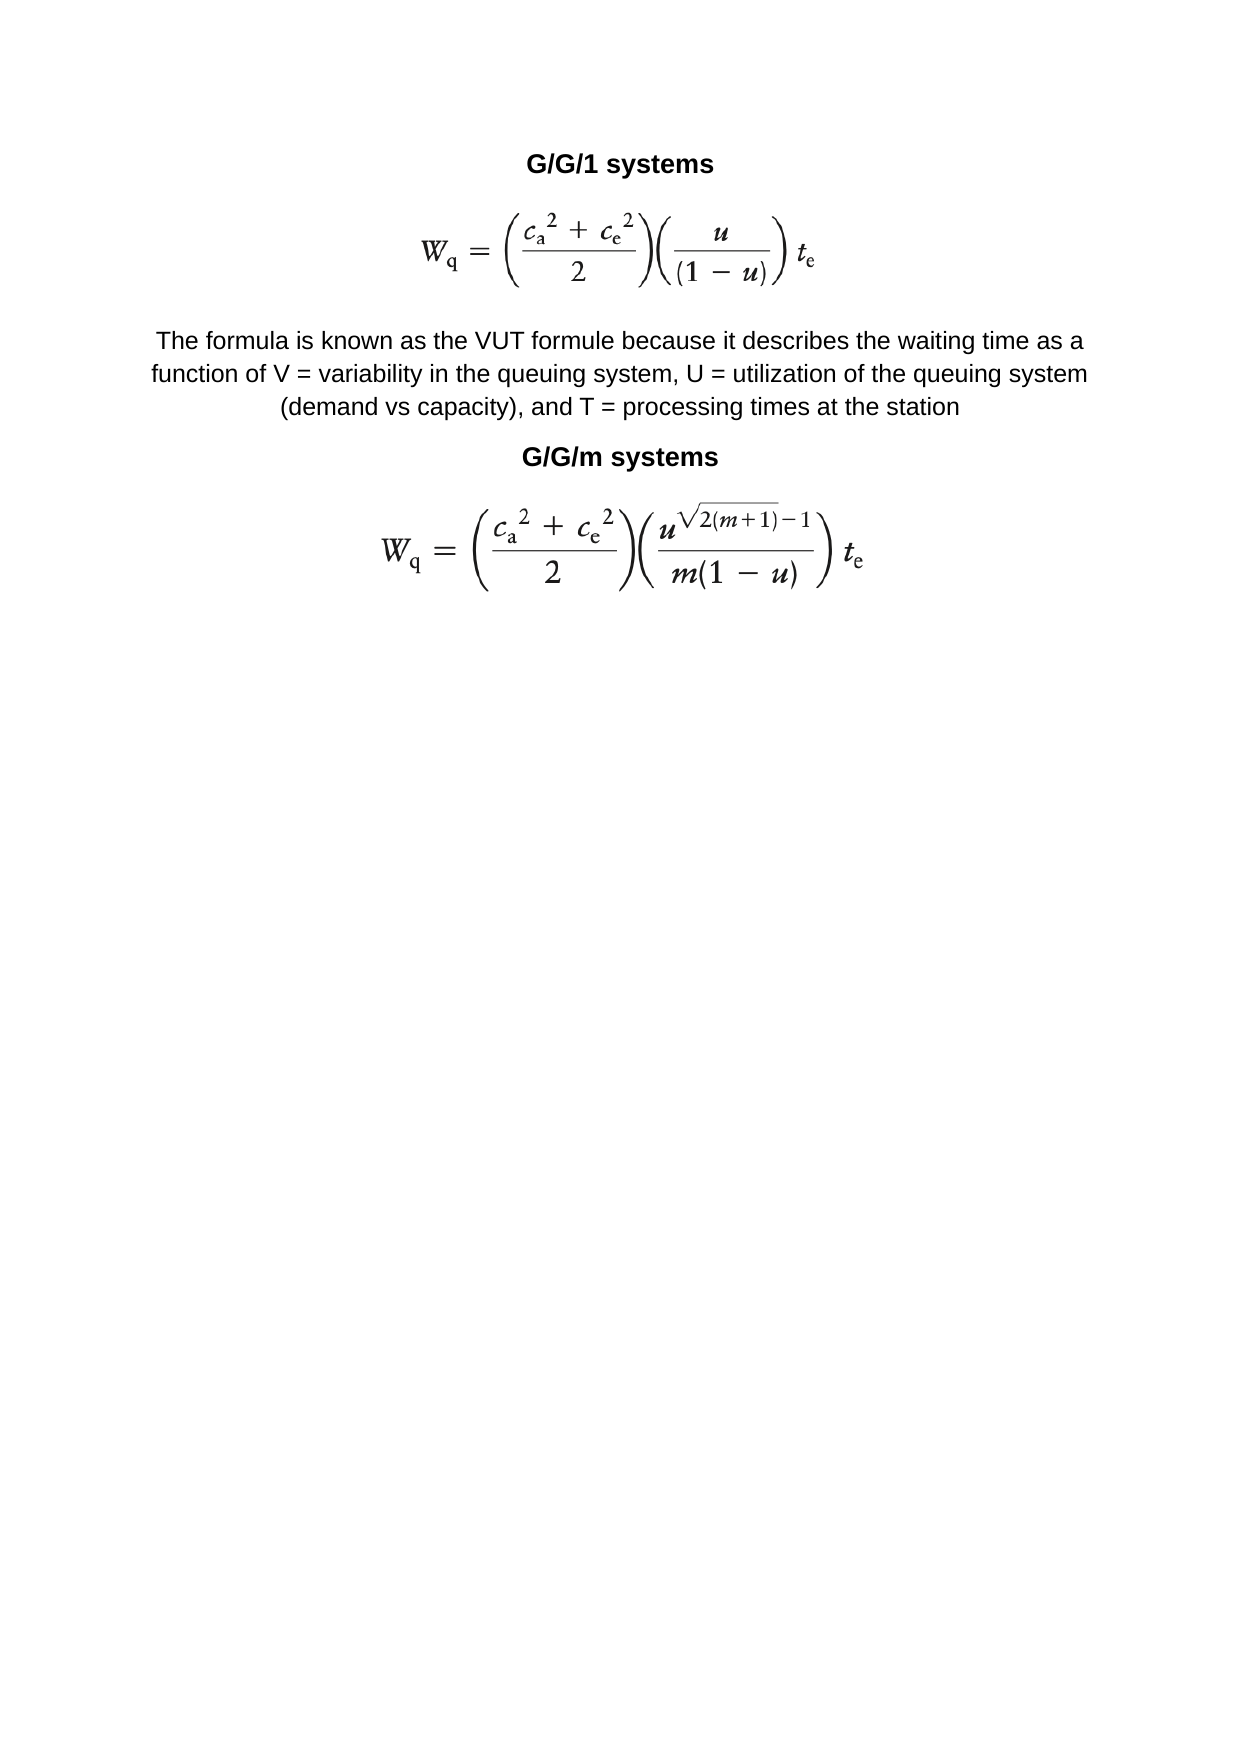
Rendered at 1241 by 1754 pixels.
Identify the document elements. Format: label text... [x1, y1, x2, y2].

picture [370, 494, 870, 598]
picture [416, 200, 825, 305]
text G/G/m systems [148, 441, 1093, 473]
text G/G/1 systems [148, 148, 1093, 179]
text The formula is known as the VUT formule because it describes the waiting time as a function of V = variability in the queuing system, U = utilization of the queuing system (demand vs capacity), and T = processing times at the station [148, 326, 1093, 421]
